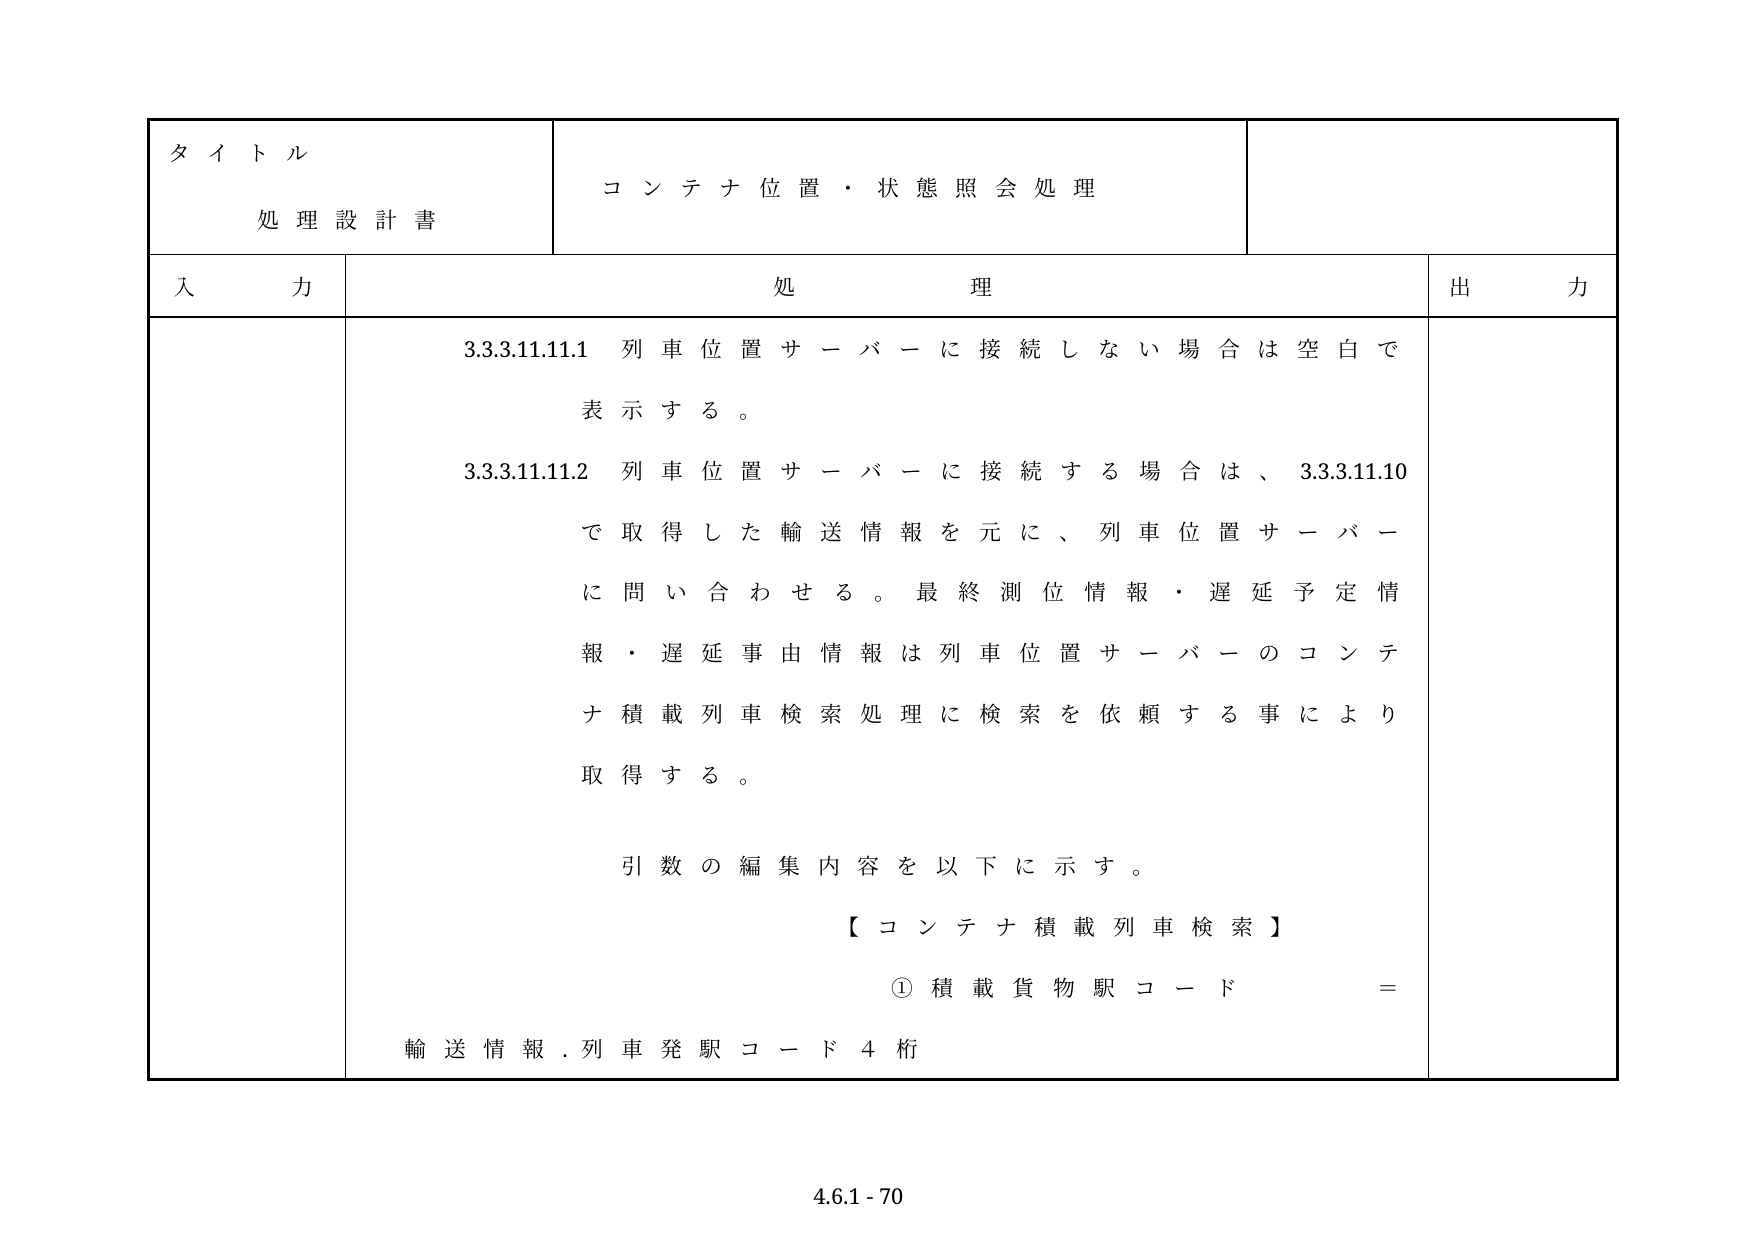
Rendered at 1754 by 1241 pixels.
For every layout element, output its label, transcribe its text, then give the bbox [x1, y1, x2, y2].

table_cell 処 理 [346, 255, 1428, 316]
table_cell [150, 318, 345, 1078]
table_cell 処理設計書 [150, 182, 552, 254]
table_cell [346, 318, 1428, 1078]
table_cell 入 力 [150, 255, 345, 316]
table_cell 出 力 [1429, 255, 1616, 316]
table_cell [1429, 318, 1616, 1078]
table_header [1248, 121, 1616, 254]
table_header タイトル [150, 121, 552, 182]
table_header コンテナ位置・状態照会処理 [554, 121, 1246, 254]
